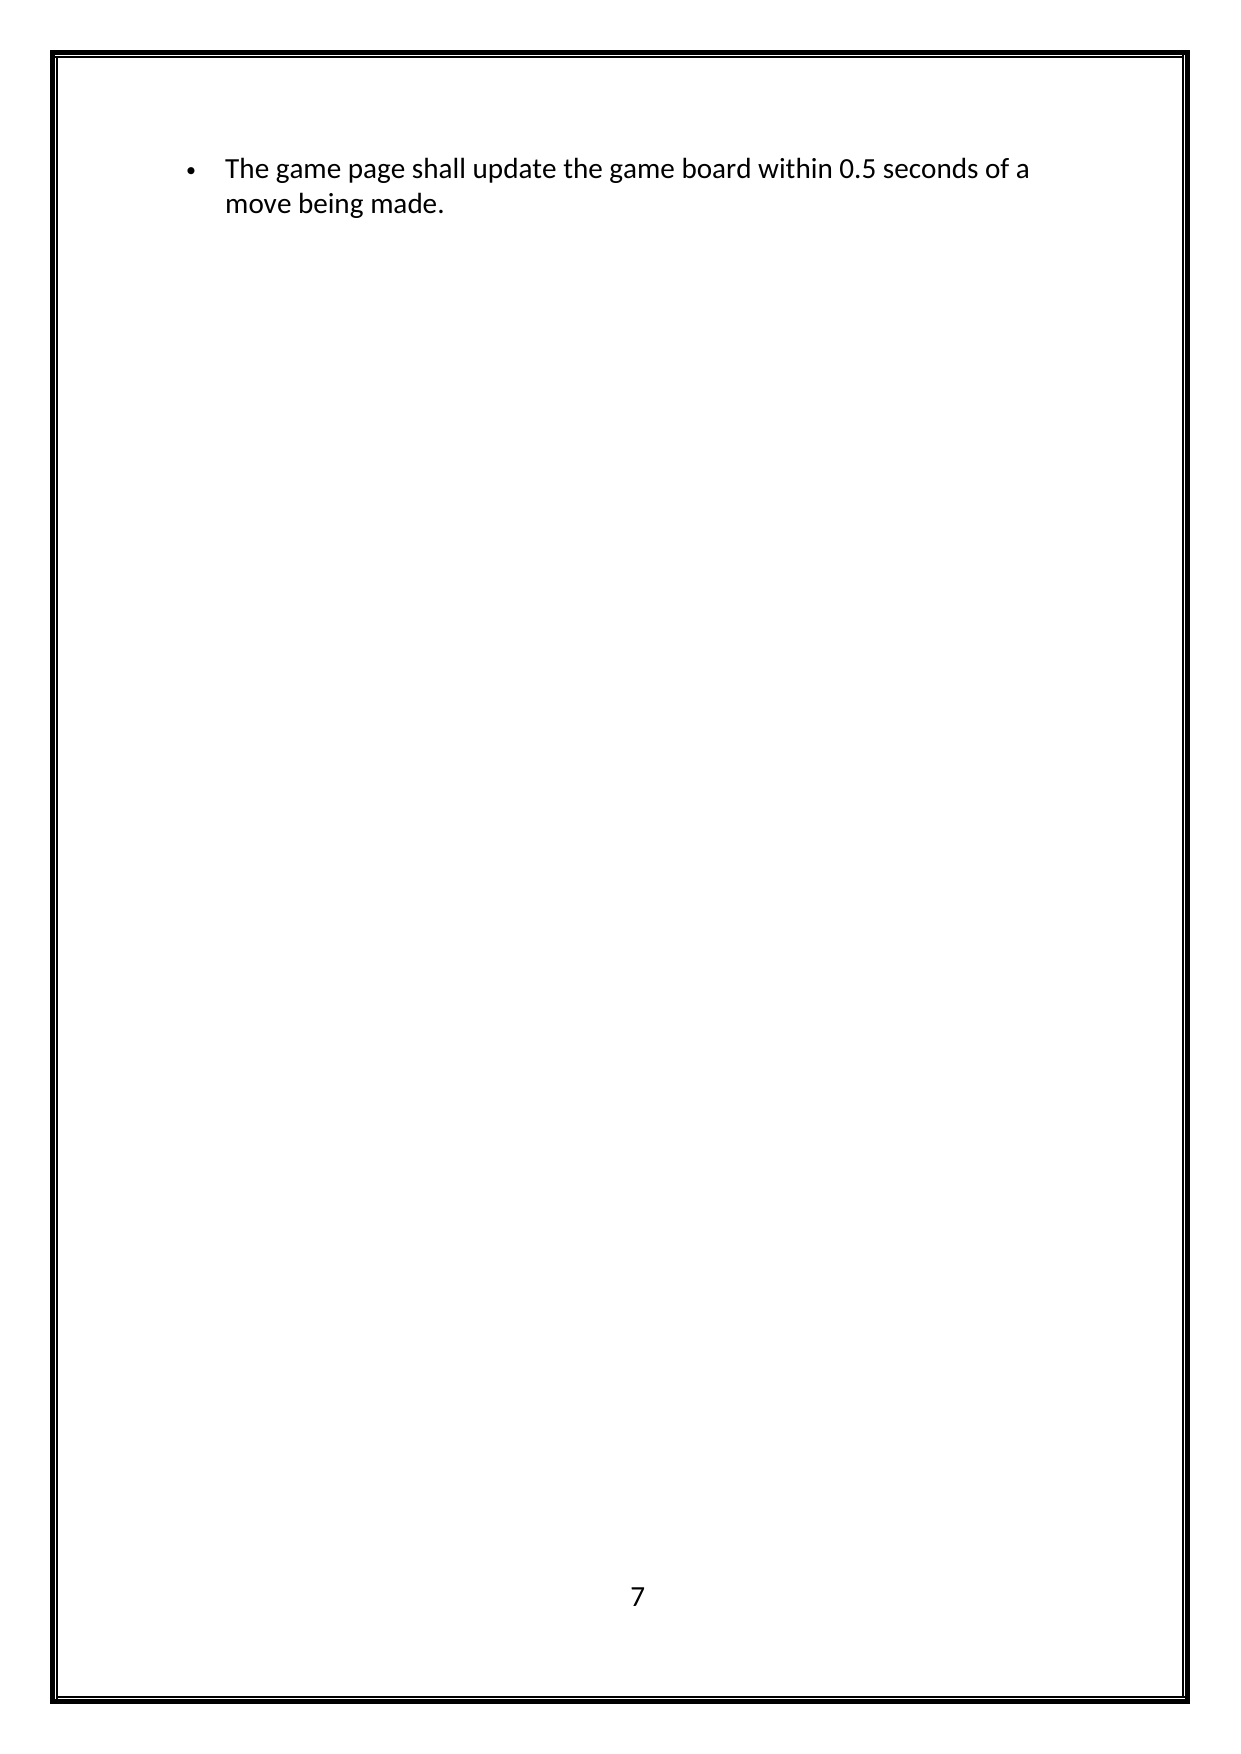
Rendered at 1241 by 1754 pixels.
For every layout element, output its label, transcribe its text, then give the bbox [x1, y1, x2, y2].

list The game page shall update the game board within 0.5 seconds of a move being made. [187, 150, 1090, 221]
